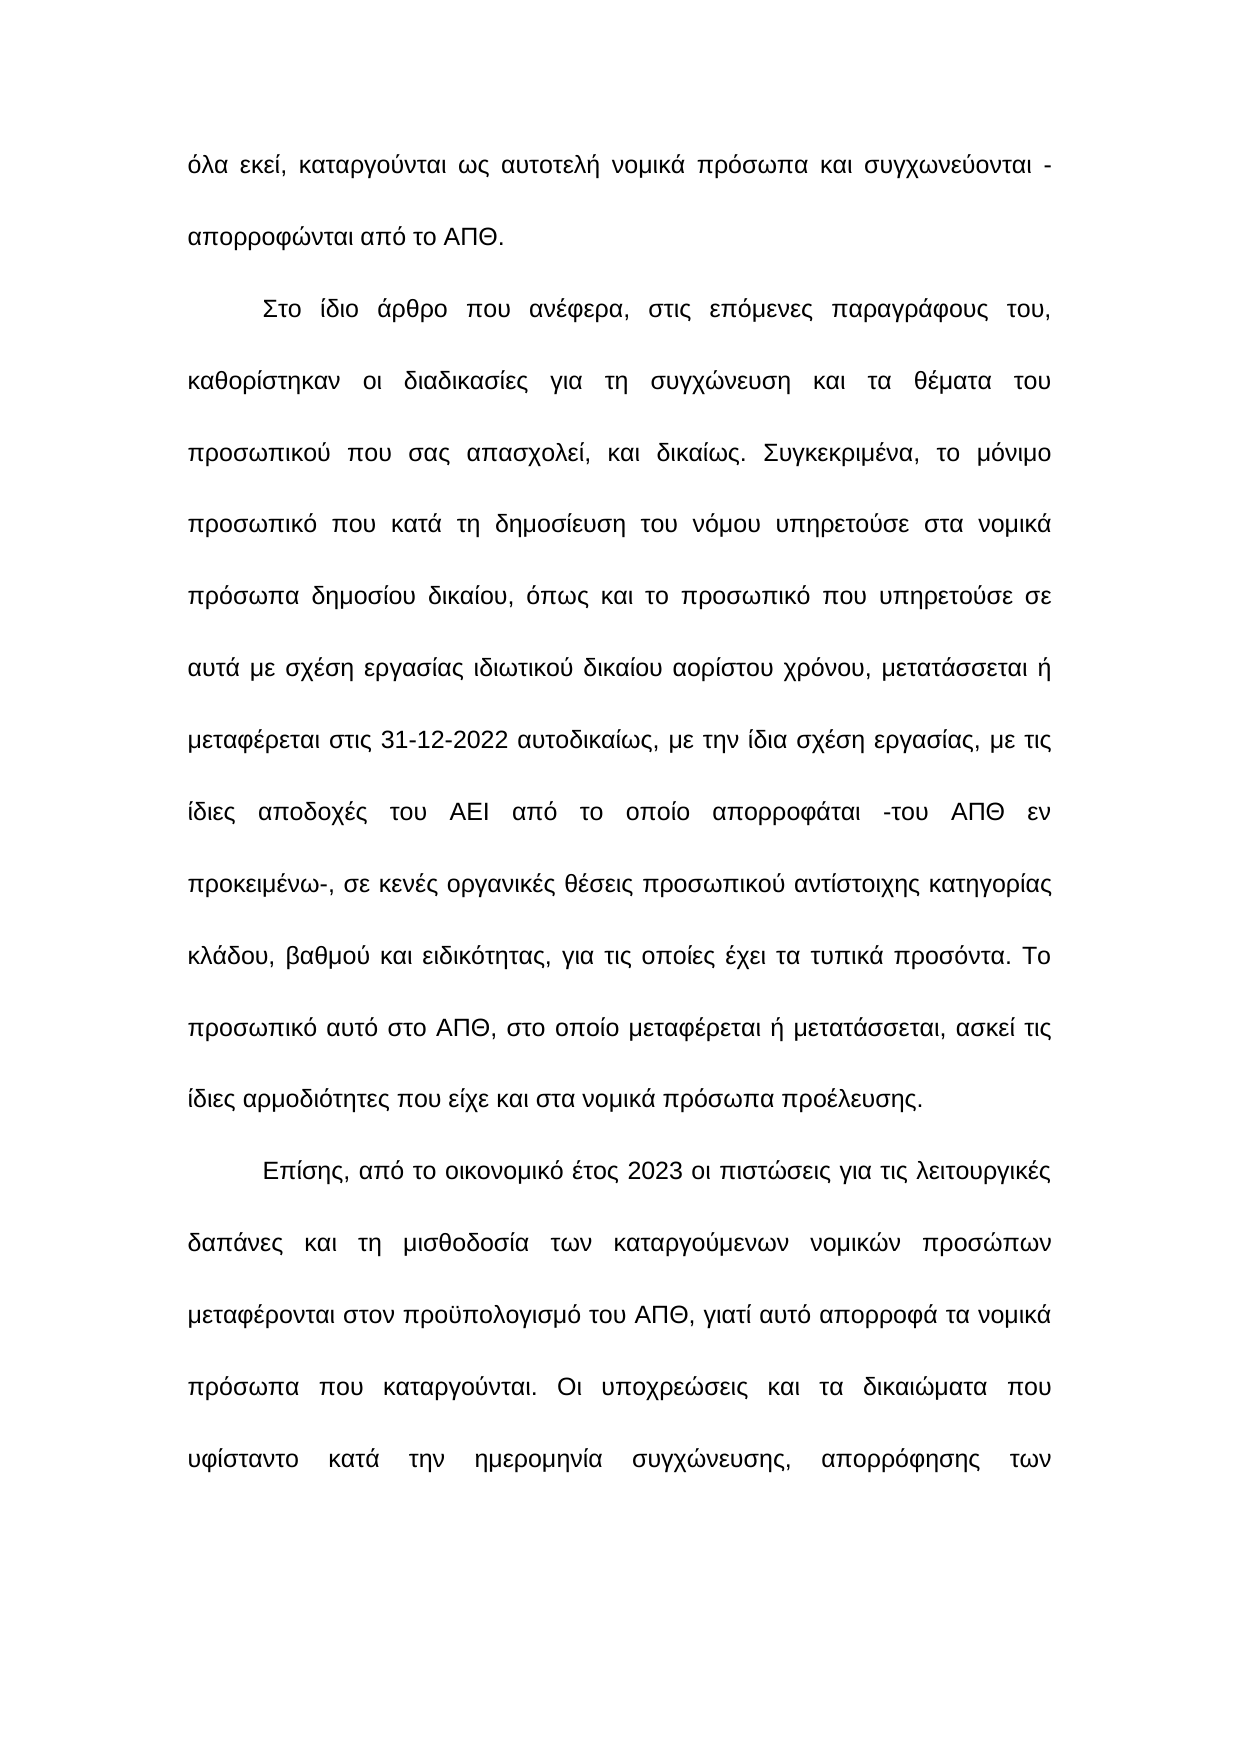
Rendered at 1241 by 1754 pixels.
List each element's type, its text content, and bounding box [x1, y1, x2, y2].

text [187, 1156, 1053, 1472]
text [187, 150, 1053, 251]
text Στο ίδιο άρθρο που ανέφερα, στις επόμενες παραγράφους του, καθορίστηκαν οι διαδικασίες για τη συγχώνευση και τα θέματα του προσωπικού που σας απασχολεί, και δικαίως. Συγκεκριμένα, το μόνιμο προσωπικό που κατά τη δημοσίευση του νόμου υπηρετούσε στα νομικά πρόσωπα δημοσίου δικαίου, όπως και το προσωπικό που υπηρετούσε σε αυτά με σχέση εργασίας ιδιωτικού δικαίου αορίστου χρόνου, μετατάσσεται ή μεταφέρεται στις 31-12-2022 αυτοδικαίως, με την ίδια σχέση εργασίας, με τις ίδιες αποδοχές του ΑΕΙ από το οποίο απορροφάται -του ΑΠΘ εν προκειμένω-, σε κενές οργανικές θέσεις προσωπικού αντίστοιχης κατηγορίας κλάδου, βαθμού και ειδικότητας, για τις οποίες έχει τα τυπικά προσόντα. Το προσωπικό αυτό στο ΑΠΘ, στο οποίο μεταφέρεται ή μετατάσσεται, ασκεί τις ίδιες αρμοδιότητες που είχε και στα νομικά πρόσωπα προέλευσης. [187, 294, 1053, 1113]
